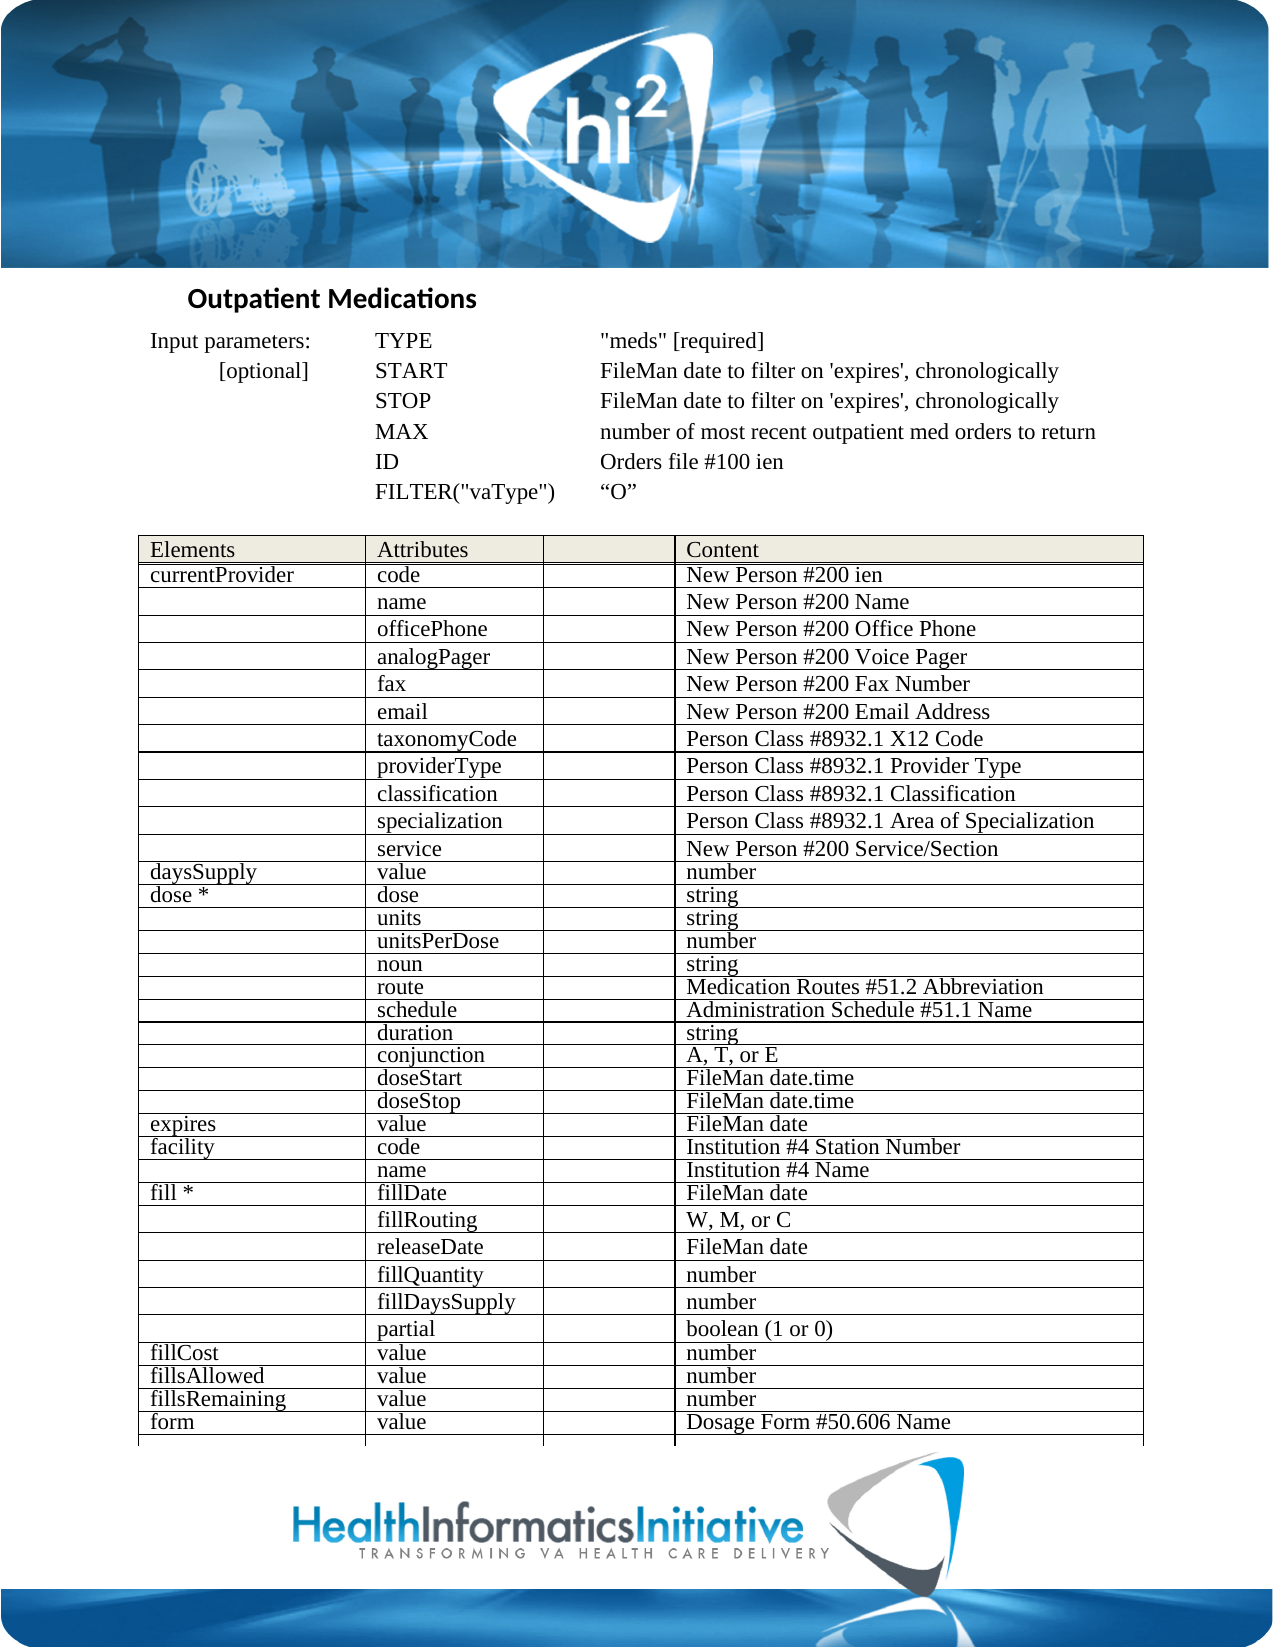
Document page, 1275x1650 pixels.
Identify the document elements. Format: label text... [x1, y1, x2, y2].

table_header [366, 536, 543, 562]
subtitle Outpatient Medications [187, 280, 1125, 316]
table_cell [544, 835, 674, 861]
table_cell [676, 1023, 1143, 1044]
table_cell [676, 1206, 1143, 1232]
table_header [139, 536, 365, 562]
text STOP FileMan date to filter on 'expires', chronologically [150, 387, 1125, 414]
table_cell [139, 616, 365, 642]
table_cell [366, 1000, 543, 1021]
text Input parameters: TYPE "meds" [required] [150, 327, 1125, 353]
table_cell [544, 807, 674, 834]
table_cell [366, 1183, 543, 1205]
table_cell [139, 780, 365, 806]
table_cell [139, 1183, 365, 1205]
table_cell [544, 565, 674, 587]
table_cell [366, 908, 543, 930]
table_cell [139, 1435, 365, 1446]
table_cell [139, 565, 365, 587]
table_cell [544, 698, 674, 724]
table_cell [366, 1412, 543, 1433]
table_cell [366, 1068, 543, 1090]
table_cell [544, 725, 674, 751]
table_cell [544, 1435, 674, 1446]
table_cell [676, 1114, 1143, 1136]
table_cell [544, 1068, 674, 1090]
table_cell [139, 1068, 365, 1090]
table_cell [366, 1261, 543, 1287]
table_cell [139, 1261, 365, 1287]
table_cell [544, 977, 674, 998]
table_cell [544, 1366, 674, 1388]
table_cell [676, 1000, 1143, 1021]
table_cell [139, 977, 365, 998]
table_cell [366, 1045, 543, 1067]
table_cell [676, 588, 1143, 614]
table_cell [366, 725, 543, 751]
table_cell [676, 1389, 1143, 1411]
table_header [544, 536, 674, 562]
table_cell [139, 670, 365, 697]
text ID Orders file #100 ien [150, 448, 1125, 474]
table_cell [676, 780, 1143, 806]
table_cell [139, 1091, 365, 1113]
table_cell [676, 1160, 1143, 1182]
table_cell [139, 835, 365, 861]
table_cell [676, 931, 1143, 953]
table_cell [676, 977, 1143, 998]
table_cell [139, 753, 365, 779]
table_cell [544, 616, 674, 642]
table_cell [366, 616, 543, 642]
text FILTER("vaType") “O” [150, 478, 1125, 504]
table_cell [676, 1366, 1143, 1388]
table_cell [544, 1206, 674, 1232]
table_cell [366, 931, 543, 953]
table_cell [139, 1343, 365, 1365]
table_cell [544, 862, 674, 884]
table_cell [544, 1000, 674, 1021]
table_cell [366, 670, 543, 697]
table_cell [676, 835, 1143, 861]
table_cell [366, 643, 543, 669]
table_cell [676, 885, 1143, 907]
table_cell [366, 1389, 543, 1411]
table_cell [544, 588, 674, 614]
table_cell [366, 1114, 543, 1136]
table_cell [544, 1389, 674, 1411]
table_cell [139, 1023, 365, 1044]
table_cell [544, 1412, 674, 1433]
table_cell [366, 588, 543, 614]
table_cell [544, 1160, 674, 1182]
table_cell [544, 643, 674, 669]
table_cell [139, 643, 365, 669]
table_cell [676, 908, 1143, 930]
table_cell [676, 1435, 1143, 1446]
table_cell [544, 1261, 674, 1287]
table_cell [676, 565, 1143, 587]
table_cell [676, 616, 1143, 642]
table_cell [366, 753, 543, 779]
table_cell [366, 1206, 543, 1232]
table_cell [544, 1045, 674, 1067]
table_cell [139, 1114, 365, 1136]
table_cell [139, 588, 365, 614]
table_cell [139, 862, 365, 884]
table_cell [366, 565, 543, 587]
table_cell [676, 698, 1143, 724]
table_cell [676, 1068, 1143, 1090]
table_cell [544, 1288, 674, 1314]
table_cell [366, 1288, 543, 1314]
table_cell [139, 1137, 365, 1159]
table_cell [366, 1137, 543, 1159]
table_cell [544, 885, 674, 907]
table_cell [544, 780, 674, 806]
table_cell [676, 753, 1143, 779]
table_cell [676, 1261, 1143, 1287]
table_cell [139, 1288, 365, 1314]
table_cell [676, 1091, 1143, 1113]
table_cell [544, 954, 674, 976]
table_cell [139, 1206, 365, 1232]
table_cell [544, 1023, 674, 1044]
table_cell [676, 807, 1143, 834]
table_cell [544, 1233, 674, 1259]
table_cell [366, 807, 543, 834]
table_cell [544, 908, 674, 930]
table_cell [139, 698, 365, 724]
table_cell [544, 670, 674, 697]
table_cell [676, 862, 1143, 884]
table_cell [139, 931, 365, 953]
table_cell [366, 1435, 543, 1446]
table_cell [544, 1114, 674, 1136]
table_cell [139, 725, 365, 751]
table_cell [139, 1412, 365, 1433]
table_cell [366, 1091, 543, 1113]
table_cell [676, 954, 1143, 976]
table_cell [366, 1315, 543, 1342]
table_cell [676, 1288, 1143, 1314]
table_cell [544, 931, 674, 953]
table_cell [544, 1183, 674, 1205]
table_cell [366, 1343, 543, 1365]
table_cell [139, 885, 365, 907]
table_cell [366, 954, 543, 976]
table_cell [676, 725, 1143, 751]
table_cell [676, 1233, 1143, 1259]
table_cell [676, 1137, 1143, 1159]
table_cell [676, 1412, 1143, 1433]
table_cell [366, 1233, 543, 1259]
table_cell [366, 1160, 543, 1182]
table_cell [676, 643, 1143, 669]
text MAX number of most recent outpatient med orders to return [150, 418, 1125, 444]
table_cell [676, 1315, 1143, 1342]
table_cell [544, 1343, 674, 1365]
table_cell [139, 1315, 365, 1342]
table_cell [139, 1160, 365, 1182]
text [optional] START FileMan date to filter on 'expires', chronologically [150, 357, 1125, 384]
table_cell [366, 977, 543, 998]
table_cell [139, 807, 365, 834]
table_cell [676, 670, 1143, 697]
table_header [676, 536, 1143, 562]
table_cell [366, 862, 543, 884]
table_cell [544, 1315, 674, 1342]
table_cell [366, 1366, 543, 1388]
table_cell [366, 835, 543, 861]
picture [0, 0, 1270, 268]
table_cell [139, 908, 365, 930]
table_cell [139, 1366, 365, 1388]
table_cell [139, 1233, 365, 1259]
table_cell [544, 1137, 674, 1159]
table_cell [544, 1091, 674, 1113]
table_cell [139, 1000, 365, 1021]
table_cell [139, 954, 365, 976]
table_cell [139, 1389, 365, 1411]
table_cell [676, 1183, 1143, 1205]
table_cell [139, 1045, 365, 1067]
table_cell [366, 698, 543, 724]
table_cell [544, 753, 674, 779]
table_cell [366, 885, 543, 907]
picture [0, 1446, 1270, 1647]
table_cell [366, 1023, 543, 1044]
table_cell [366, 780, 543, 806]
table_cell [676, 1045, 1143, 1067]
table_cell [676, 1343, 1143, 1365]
